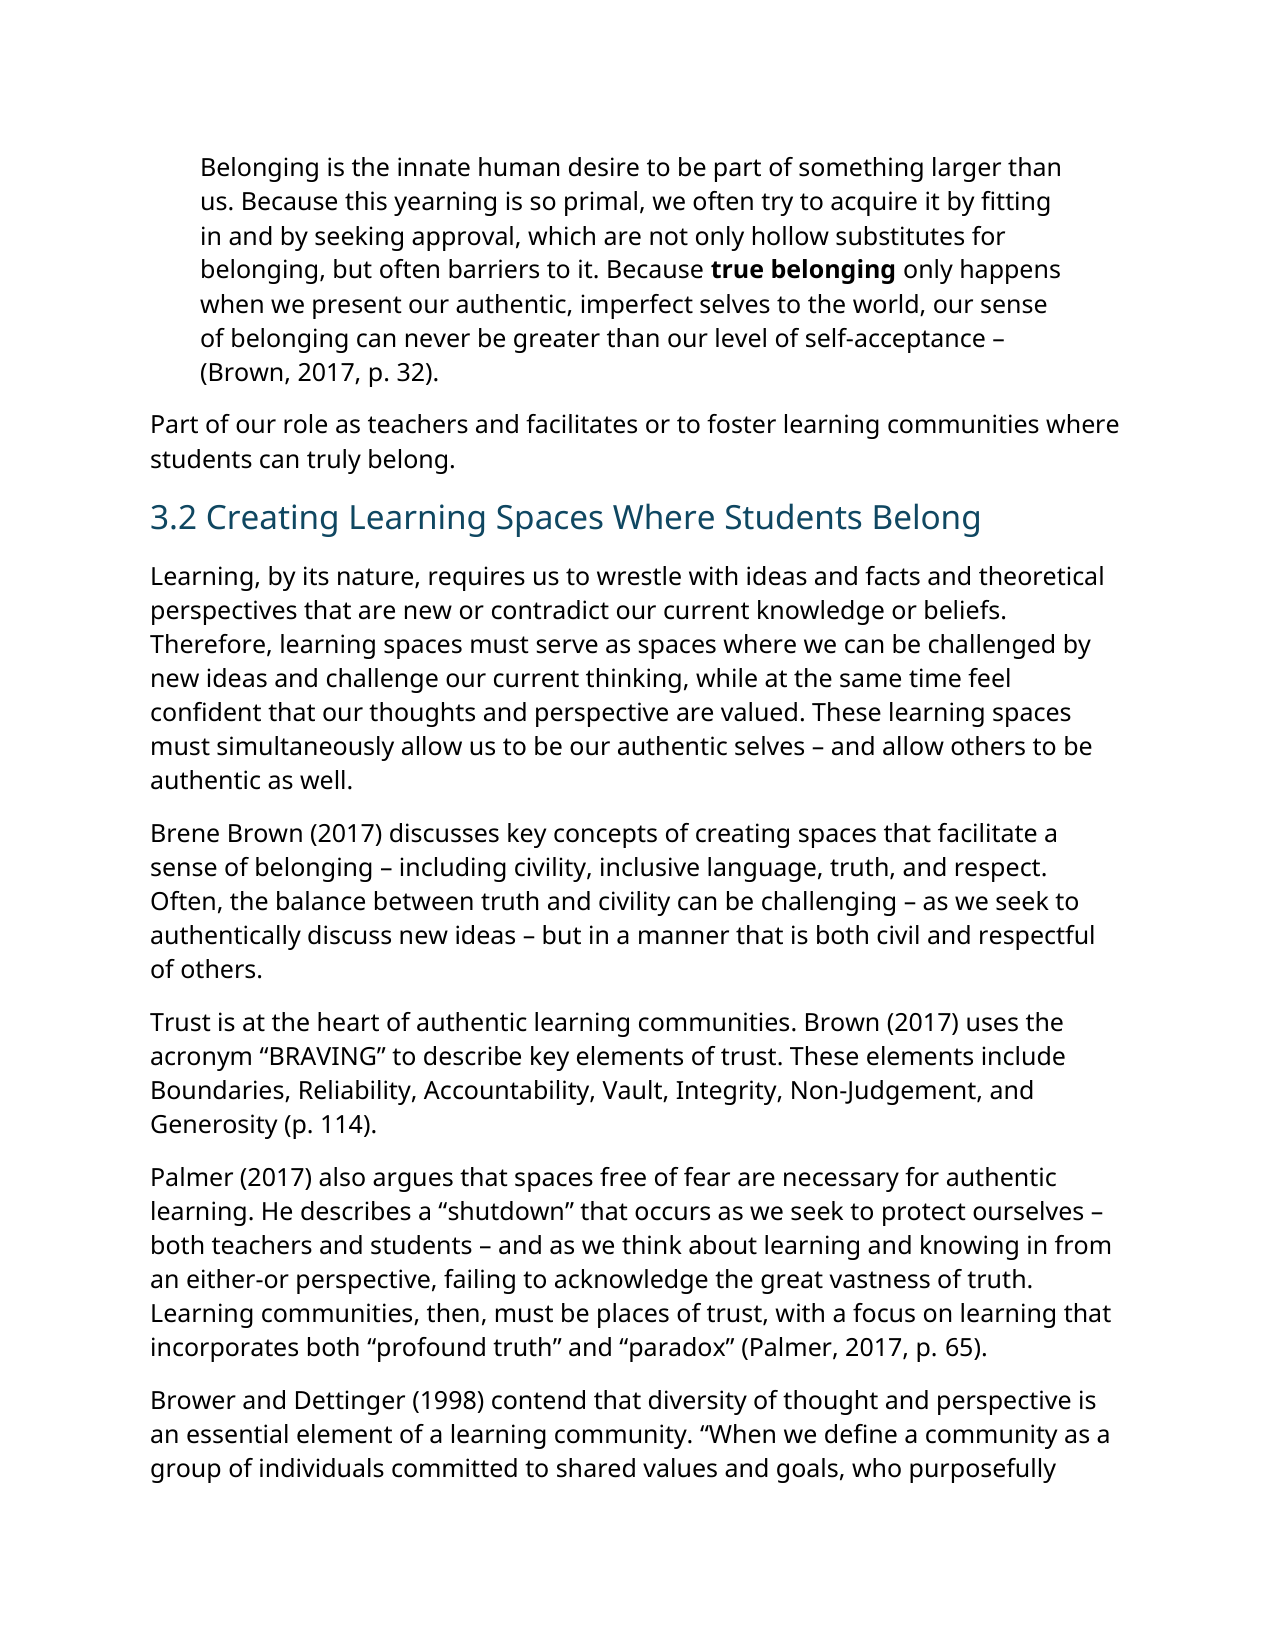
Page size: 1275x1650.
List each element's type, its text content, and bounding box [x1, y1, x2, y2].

text Learning, by its nature, requires us to wrestle with ideas and facts and theoretical perspectives that are new or contradict our current knowledge or beliefs. Therefore, learning spaces must serve as spaces where we can be challenged by new ideas and challenge our current thinking, while at the same time feel confident that our thoughts and perspective are valued. These learning spaces must simultaneously allow us to be our authentic selves – and allow others to be authentic as well. [150, 558, 1125, 797]
text Belonging is the innate human desire to be part of something larger than us. Because this yearning is so primal, we often try to acquire it by fitting in and by seeking approval, which are not only hollow substitutes for belonging, but often barriers to it. Because true belonging only happens when we present our authentic, imperfect selves to the world, our sense of belonging can never be greater than our level of self-acceptance – (Brown, 2017, p. 32). [200, 150, 1075, 388]
subtitle 3.2 Creating Learning Spaces Where Students Belong [150, 494, 1125, 539]
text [150, 1383, 1125, 1485]
text Part of our role as teachers and facilitates or to foster learning communities where students can truly belong. [150, 407, 1125, 475]
text Brene Brown (2017) discusses key concepts of creating spaces that facilitate a sense of belonging – including civility, inclusive language, truth, and respect. Often, the balance between truth and civility can be challenging – as we seek to authentically discuss new ideas – but in a manner that is both civil and respectful of others. [150, 815, 1125, 986]
text Palmer (2017) also argues that spaces free of fear are necessary for authentic learning. He describes a “shutdown” that occurs as we seek to protect ourselves – both teachers and students – and as we think about learning and knowing in from an either-or perspective, failing to acknowledge the great vastness of truth. Learning communities, then, must be places of trust, with a focus on learning that incorporates both “profound truth” and “paradox” (Palmer, 2017, p. 65). [150, 1159, 1125, 1364]
text Trust is at the heart of authentic learning communities. Brown (2017) uses the acronym “BRAVING” to describe key elements of trust. These elements include Boundaries, Reliability, Accountability, Vault, Integrity, Non-Judgement, and Generosity (p. 114). [150, 1004, 1125, 1141]
